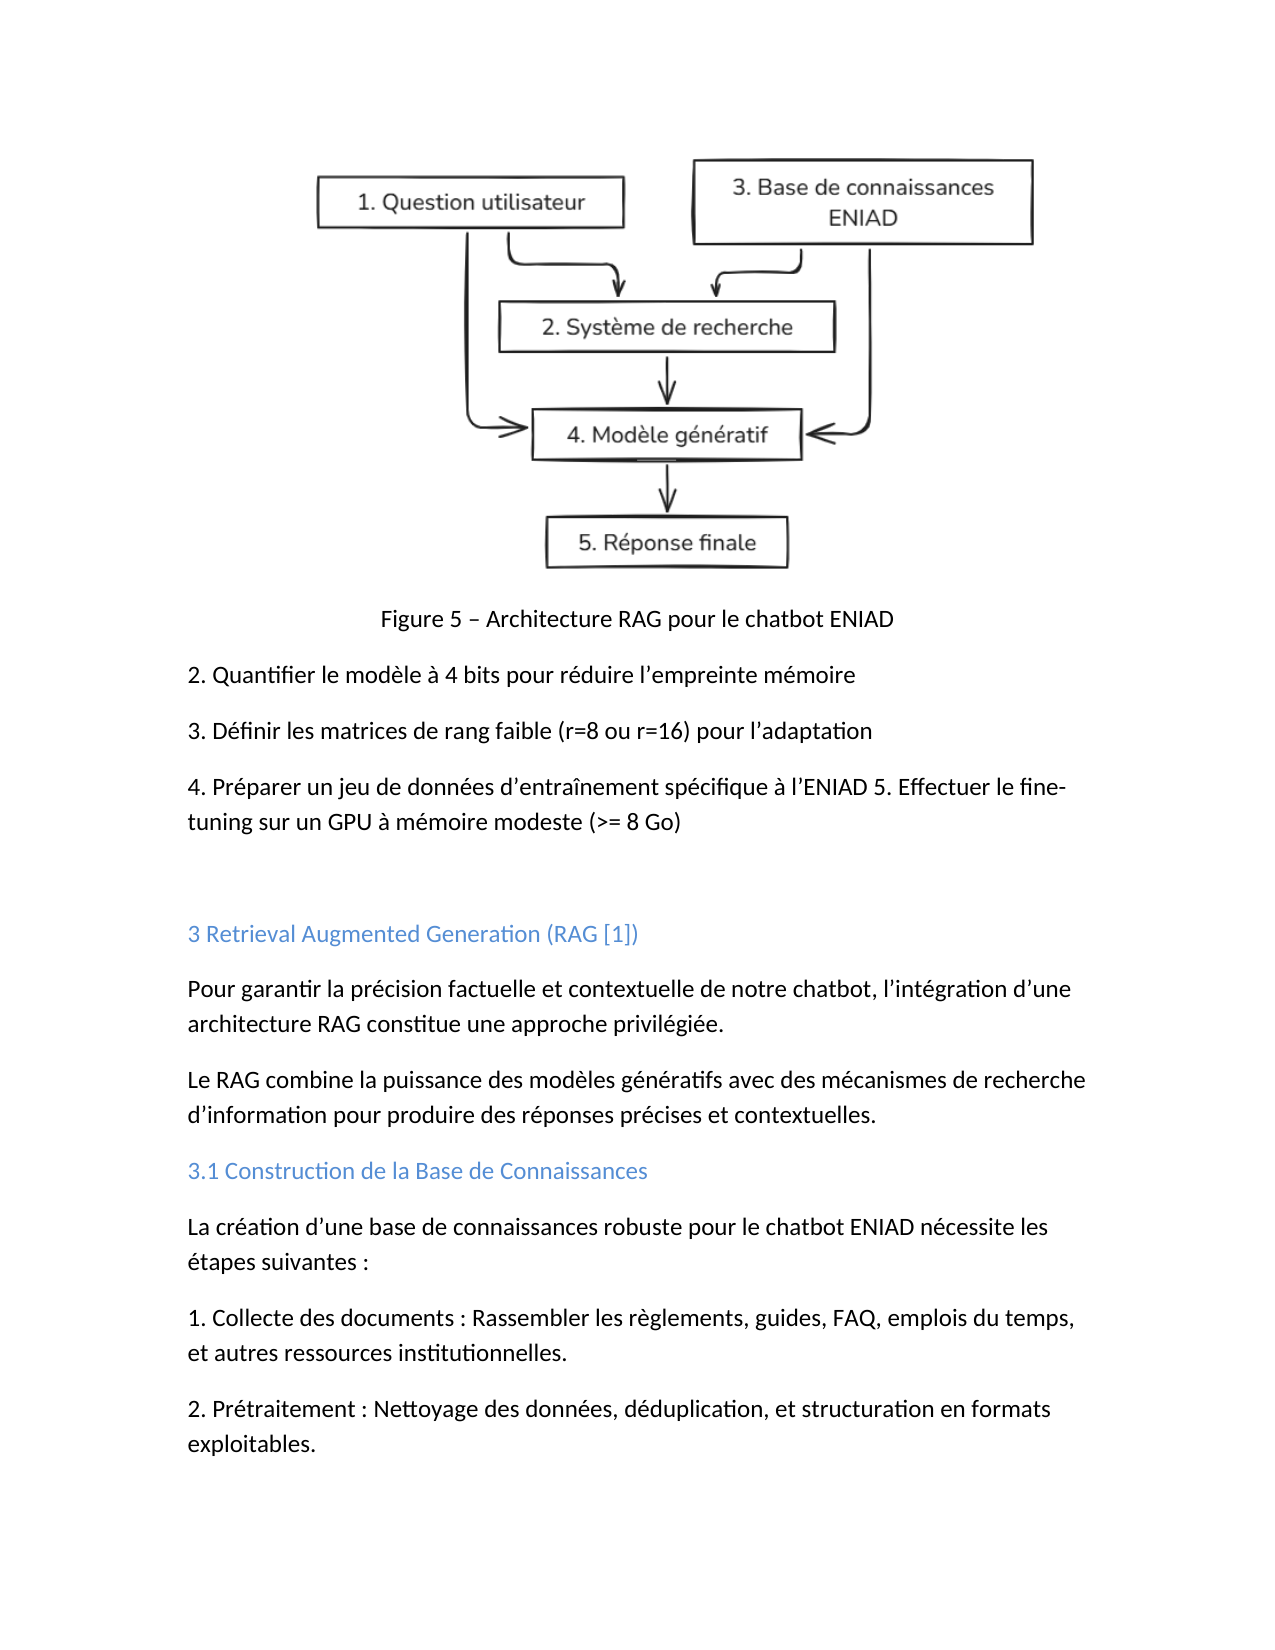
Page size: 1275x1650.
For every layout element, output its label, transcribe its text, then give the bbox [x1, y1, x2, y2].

text 2. Quantifier le modèle à 4 bits pour réduire l’empreinte mémoire [187, 659, 1087, 690]
text 3.1 Construction de la Base de Connaissances [187, 1155, 1087, 1186]
text 3 Retrieval Augmented Generation (RAG [1]) [187, 918, 1087, 948]
picture [307, 150, 1043, 579]
text Le RAG combine la puissance des modèles génératifs avec des mécanismes de recherche d’information pour produire des réponses précises et contextuelles. [187, 1064, 1087, 1130]
text 2. Prétraitement : Nettoyage des données, déduplication, et structuration en formats exploitables. [187, 1393, 1087, 1458]
text 3. Définir les matrices de rang faible (r=8 ou r=16) pour l’adaptation [187, 715, 1087, 746]
text Pour garantir la précision factuelle et contextuelle de notre chatbot, l’intégration d’une architecture RAG constitue une approche privilégiée. [187, 973, 1087, 1039]
text 1. Collecte des documents : Rassembler les règlements, guides, FAQ, emplois du temps, et autres ressources institutionnelles. [187, 1302, 1087, 1367]
text Figure 5 – Architecture RAG pour le chatbot ENIAD [187, 603, 1087, 634]
text La création d’une base de connaissances robuste pour le chatbot ENIAD nécessite les étapes suivantes : [187, 1211, 1087, 1277]
text 4. Préparer un jeu de données d’entraînement spécifique à l’ENIAD 5. Effectuer le fine-tuning sur un GPU à mémoire modeste (>= 8 Go) [187, 771, 1087, 837]
